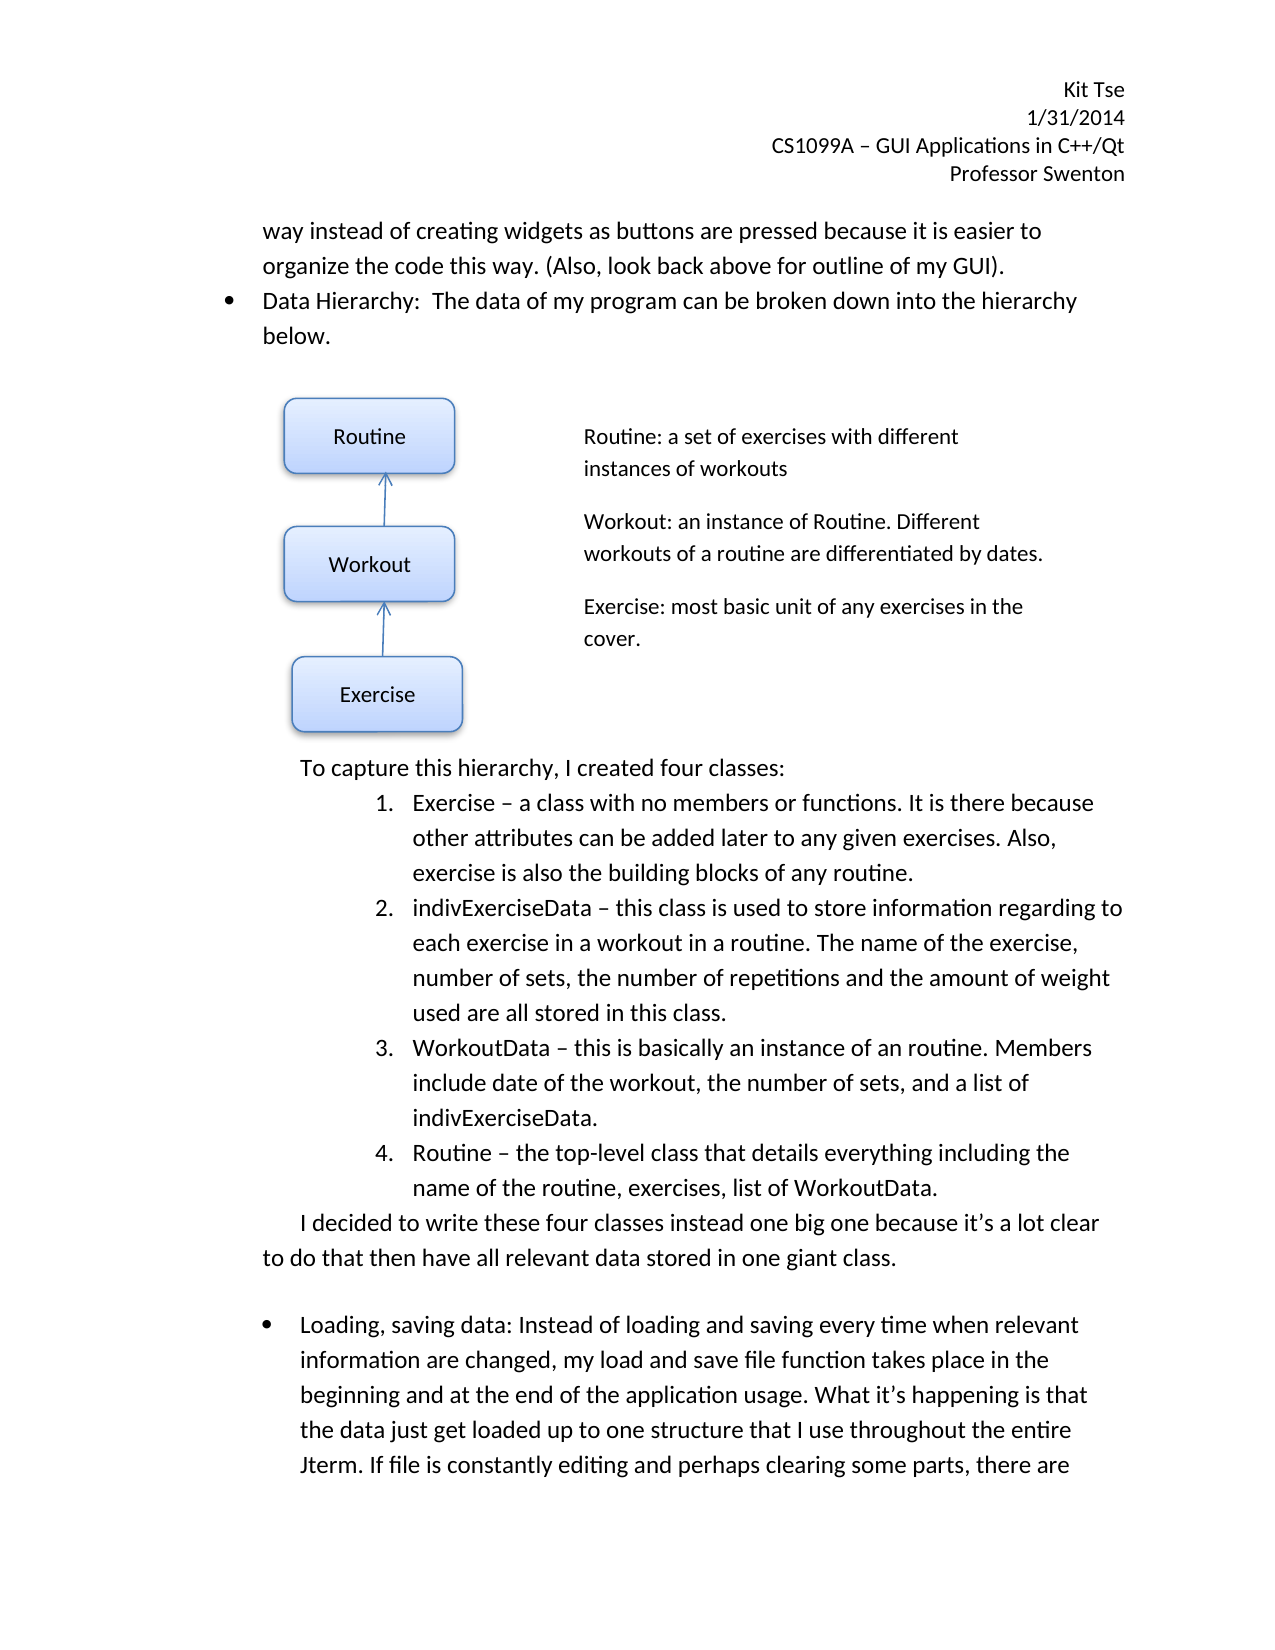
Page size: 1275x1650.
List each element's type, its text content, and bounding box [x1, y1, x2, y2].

list Routine – the top-level class that details everything including the name of the routine, exercises, list of WorkoutData. [375, 1137, 1125, 1202]
list WorkoutData – this is basically an instance of an routine. Members include date of the workout, the number of sets, and a list of indivExerciseData. [375, 1032, 1125, 1132]
list Data Hierarchy: The data of my program can be broken down into the hierarchy below. [225, 285, 1125, 351]
list I decided to write these four classes instead one big one because it’s a lot clear to do that then have all relevant data stored in one giant class. [262, 1207, 1125, 1272]
list indivExerciseData – this class is used to store information regarding to each exercise in a workout in a routine. The name of the exercise, number of sets, the number of repetitions and the amount of weight used are all stored in this class. [375, 892, 1125, 1027]
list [225, 215, 1125, 281]
list Exercise – a class with no members or functions. It is there because other attributes can be added later to any given exercises. Also, exercise is also the building blocks of any routine. [375, 787, 1125, 887]
list To capture this hierarchy, I created four classes: [300, 390, 1125, 782]
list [262, 1309, 1125, 1480]
